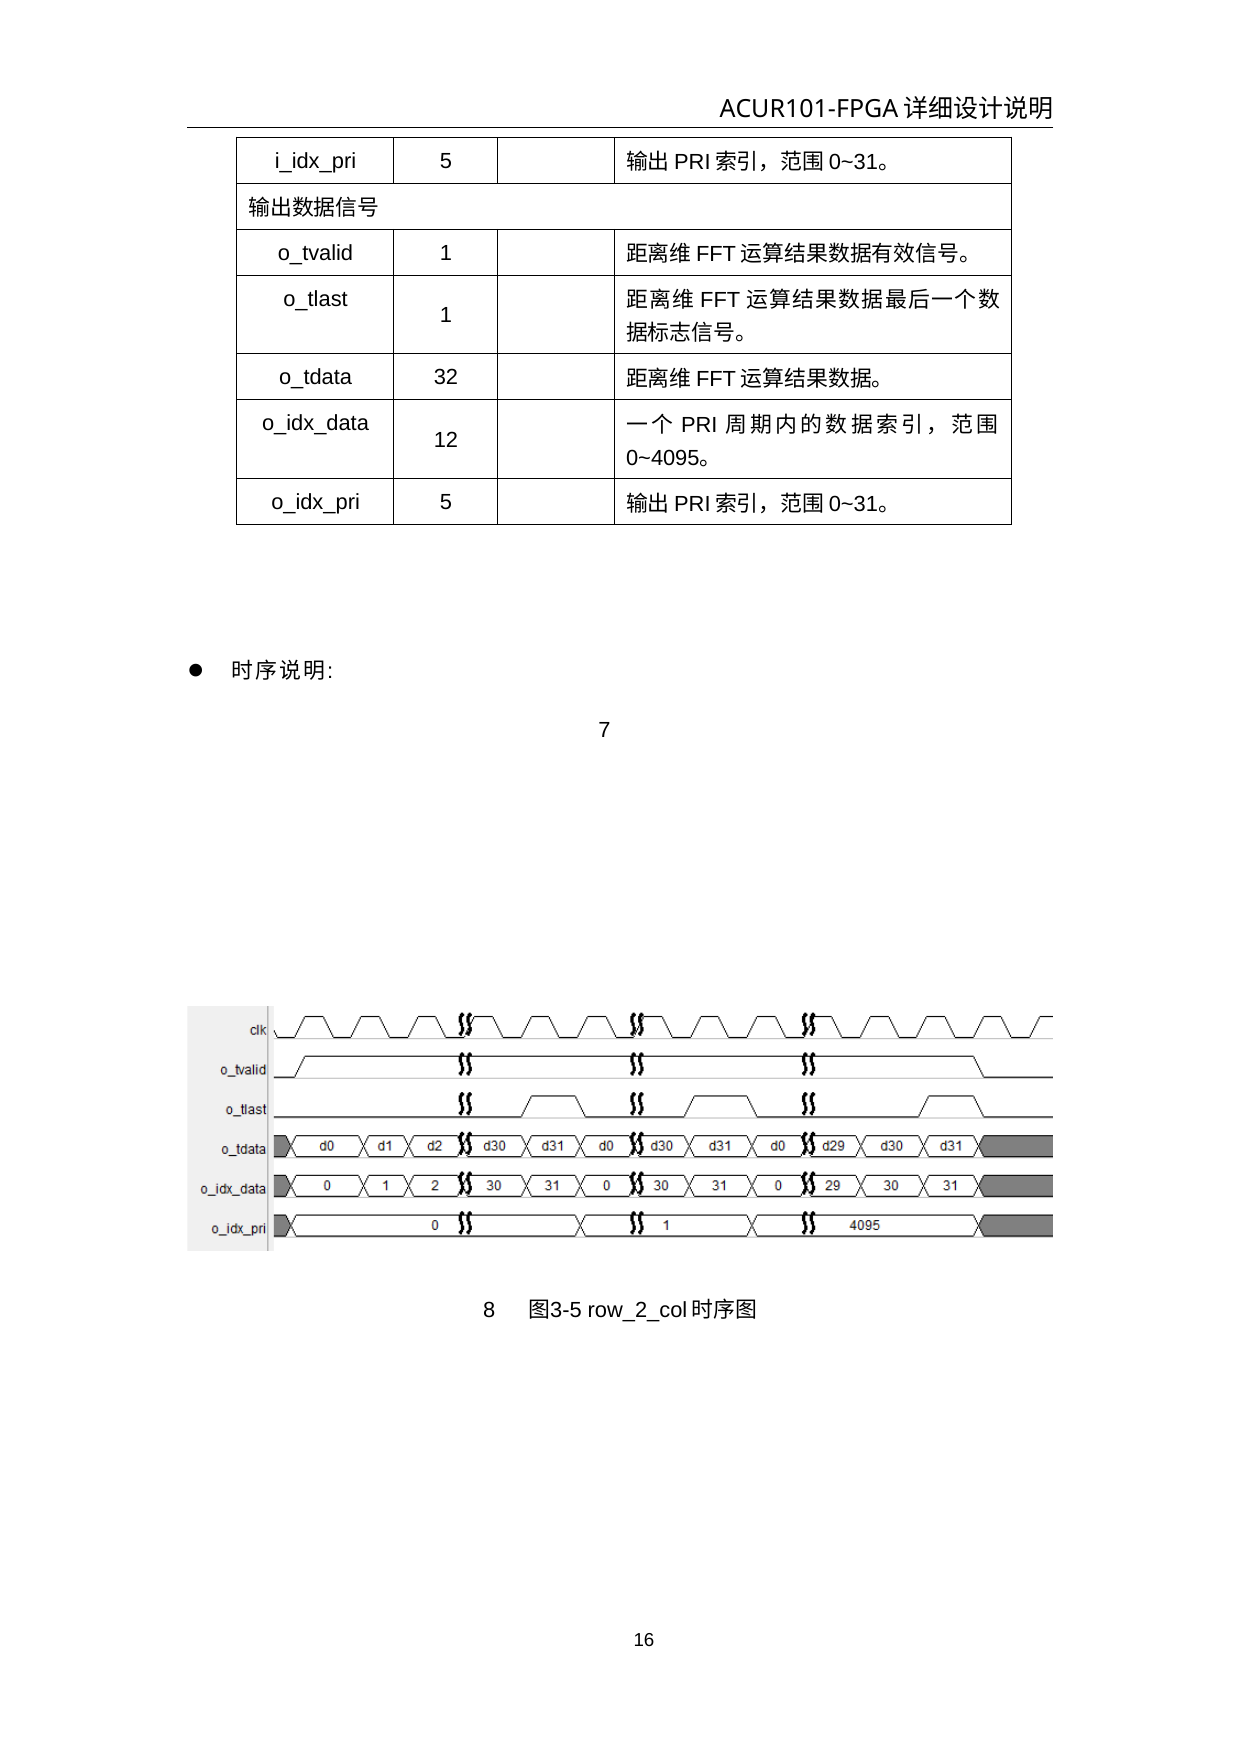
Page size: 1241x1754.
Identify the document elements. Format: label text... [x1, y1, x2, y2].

table_cell [498, 138, 614, 183]
table_cell i_idx_pri [237, 138, 393, 183]
table_cell o_idx_pri [237, 479, 393, 524]
table_cell [498, 479, 614, 524]
table_cell 12 [394, 400, 497, 478]
table_cell [498, 230, 614, 275]
table_cell 距离维FFT运算结果数据有效信号。 [615, 230, 1011, 275]
table_cell 5 [394, 479, 497, 524]
table_cell o_idx_data [237, 400, 393, 478]
table_cell 距离维FFT运算结果数据最后一个数据标志信号。 [615, 276, 1011, 353]
table_cell 输出数据信号 [237, 184, 1011, 229]
picture [187, 1006, 1053, 1251]
table_cell [498, 400, 614, 478]
table_cell 距离维FFT运算结果数据。 [615, 354, 1011, 399]
table_cell 5 [394, 138, 497, 183]
table_cell o_tdata [237, 354, 393, 399]
table_cell [498, 354, 614, 399]
table_cell 1 [394, 230, 497, 275]
table_cell 输出PRI索引，范围0~31。 [615, 479, 1011, 524]
table_cell [498, 276, 614, 353]
subtitle 时序说明: [187, 653, 1053, 685]
table_cell o_tvalid [237, 230, 393, 275]
table_cell o_tlast [237, 276, 393, 353]
table_cell 输出PRI索引，范围0~31。 [615, 138, 1011, 183]
table_cell 32 [394, 354, 497, 399]
table_cell 1 [394, 276, 497, 353]
table_cell 一个PRI周期内的数据索引，范围0~4095。 [615, 400, 1011, 478]
